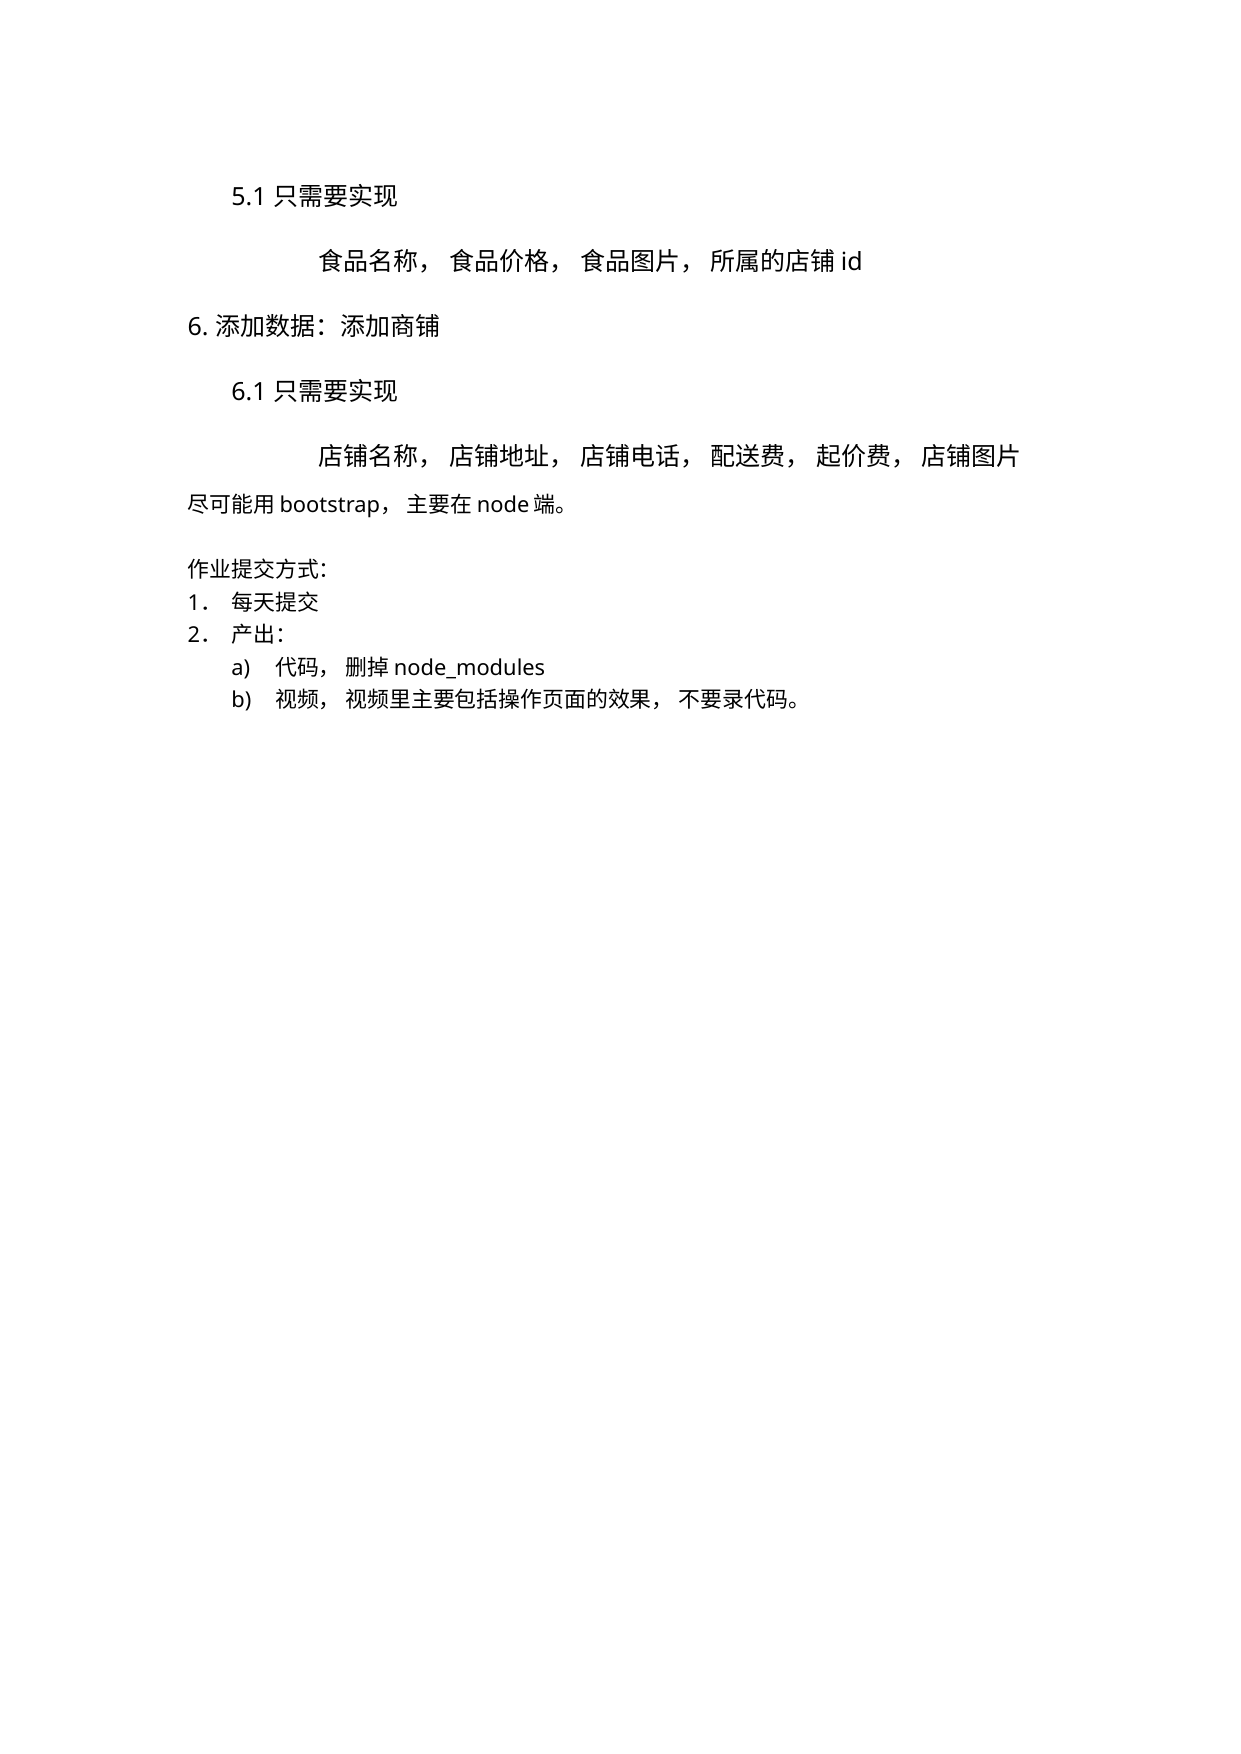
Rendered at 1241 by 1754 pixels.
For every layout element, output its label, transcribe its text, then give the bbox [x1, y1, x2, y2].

text 作业提交方式： [187, 552, 1053, 584]
text 5.1 只需要实现 [187, 162, 1053, 227]
list 视频， 视频里主要包括操作页面的效果， 不要录代码。 [231, 682, 1053, 714]
list 每天提交 [187, 584, 1053, 617]
list 代码， 删掉node_modules [231, 649, 1053, 682]
text 店铺名称， 店铺地址， 店铺电话， 配送费， 起价费， 店铺图片 [275, 422, 1053, 487]
list 产出： [187, 617, 1053, 649]
text 6. 添加数据：添加商铺 [187, 292, 1053, 357]
text 6.1 只需要实现 [187, 357, 1053, 422]
text 尽可能用bootstrap， 主要在node端。 [187, 487, 1053, 519]
text 食品名称， 食品价格， 食品图片， 所属的店铺id [275, 227, 1053, 292]
